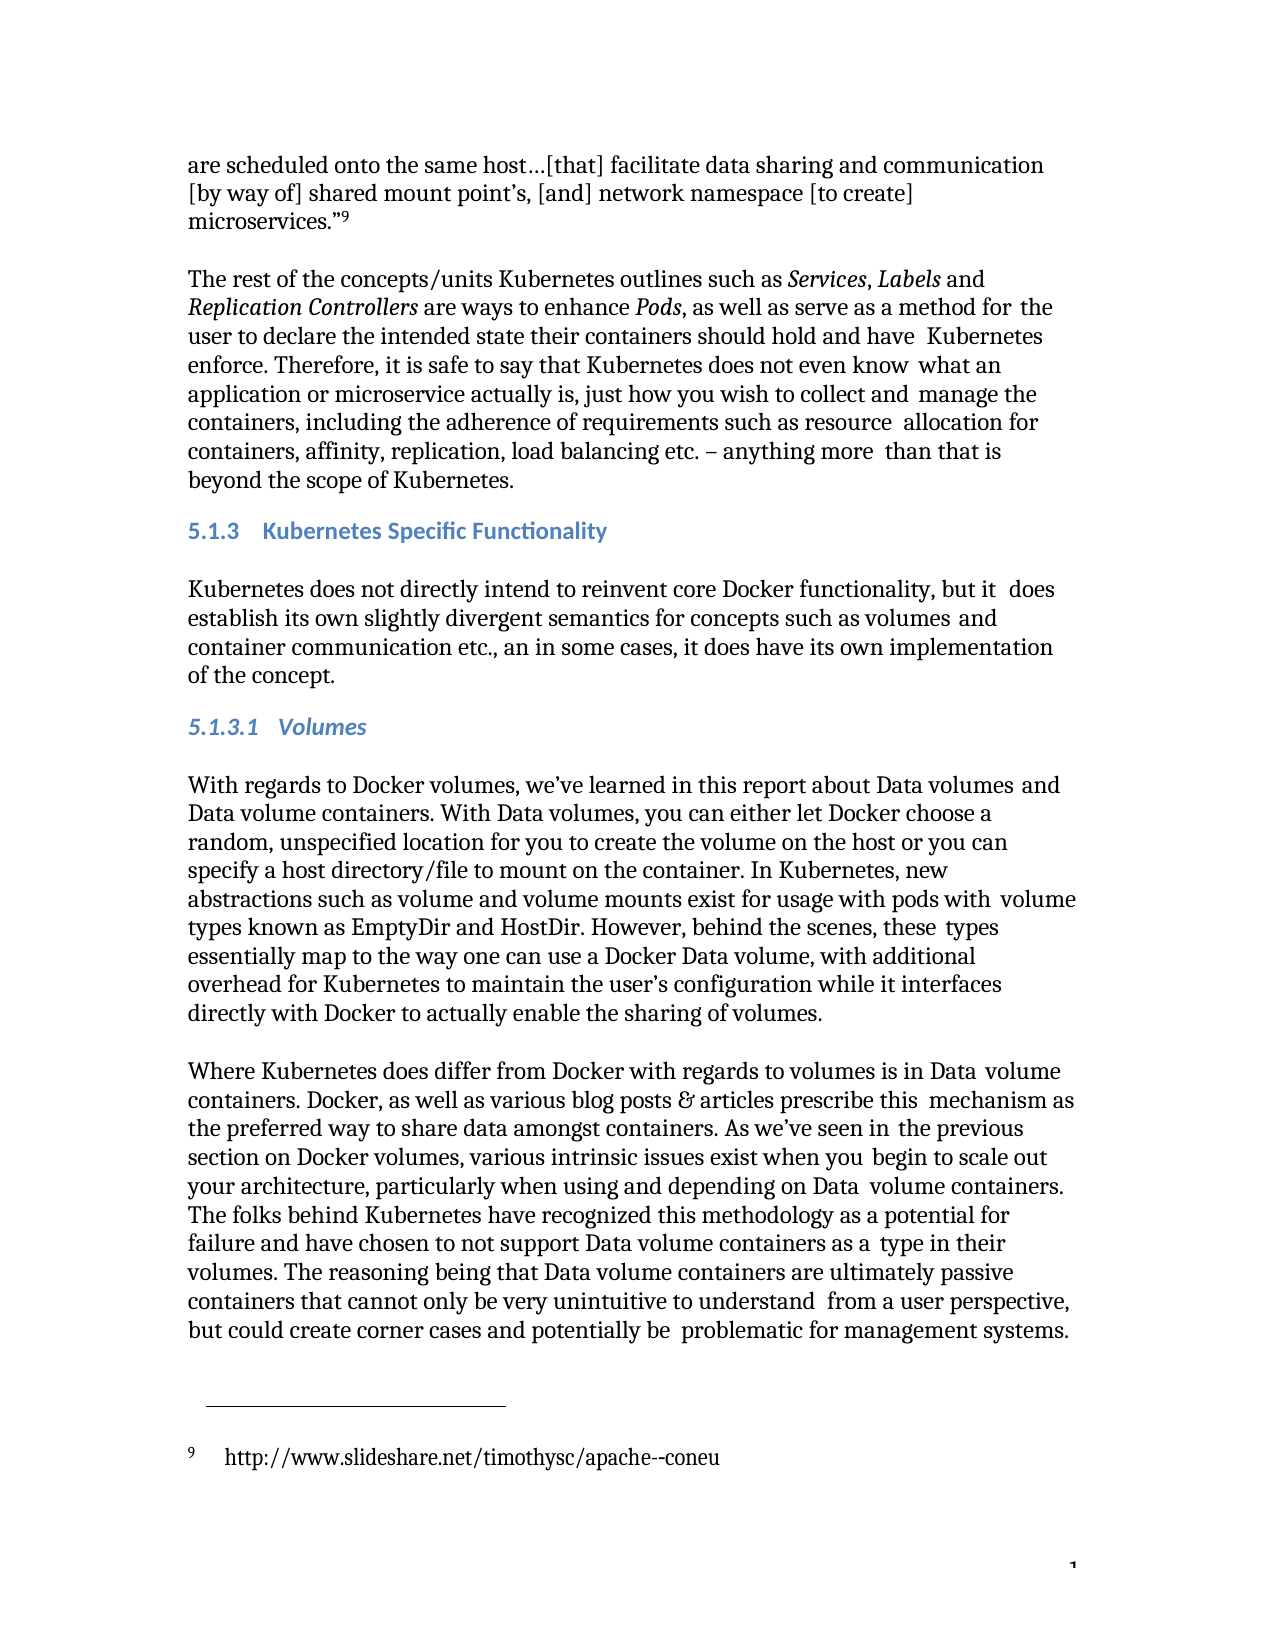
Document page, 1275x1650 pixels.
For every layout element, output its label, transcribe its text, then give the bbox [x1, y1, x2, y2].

text Kubernetes does not directly intend to reinvent core Docker functionality, but it does establish its own slightly divergent semantics for concepts such as volumes and container communication etc., an in some cases, it does have its own implementation of the concept. [188, 575, 1064, 690]
text Where Kubernetes does differ from Docker with regards to volumes is in Data volume containers. Docker, as well as various blog posts & articles prescribe this mechanism as the preferred way to share data amongst containers. As we’ve seen in the previous section on Docker volumes, various intrinsic issues exist when you begin to scale out your architecture, particularly when using and depending on Data volume containers. The folks behind Kubernetes have recognized this methodology as a potential for failure and have chosen to not support Data volume containers as a type in their volumes. The reasoning being that Data volume containers are ultimately passive containers that cannot only be very unintuitive to understand from a user perspective, but could create corner cases and potentially be problematic for management systems. [188, 1057, 1081, 1344]
text 9 http://www.slideshare.net/timothysc/apache-­‐coneu [188, 1443, 1100, 1472]
subtitle Volumes [188, 711, 1100, 741]
subtitle Kubernetes Specific Functionality [188, 515, 1100, 546]
text The rest of the concepts/units Kubernetes outlines such as Services, Labels and Replication Controllers are ways to enhance Pods, as well as serve as a method for the user to declare the intended state their containers should hold and have Kubernetes enforce. Therefore, it is safe to say that Kubernetes does not even know what an application or microservice actually is, just how you wish to collect and manage the containers, including the adherence of requirements such as resource allocation for containers, affinity, replication, load balancing etc. – anything more than that is beyond the scope of Kubernetes. [188, 264, 1077, 494]
text With regards to Docker volumes, we’ve learned in this report about Data volumes and Data volume containers. With Data volumes, you can either let Docker choose a random, unspecified location for you to create the volume on the host or you can specify a host directory/file to mount on the container. In Kubernetes, new abstractions such as volume and volume mounts exist for usage with pods with volume types known as EmptyDir and HostDir. However, behind the scenes, these types essentially map to the way one can use a Docker Data volume, with additional overhead for Kubernetes to maintain the user’s configuration while it interfaces directly with Docker to actually enable the sharing of volumes. [188, 771, 1077, 1028]
text are scheduled onto the same host…[that] facilitate data sharing and communication [by way of] shared mount point’s, [and] network namespace [to create] microservices.”9 [188, 150, 1077, 236]
